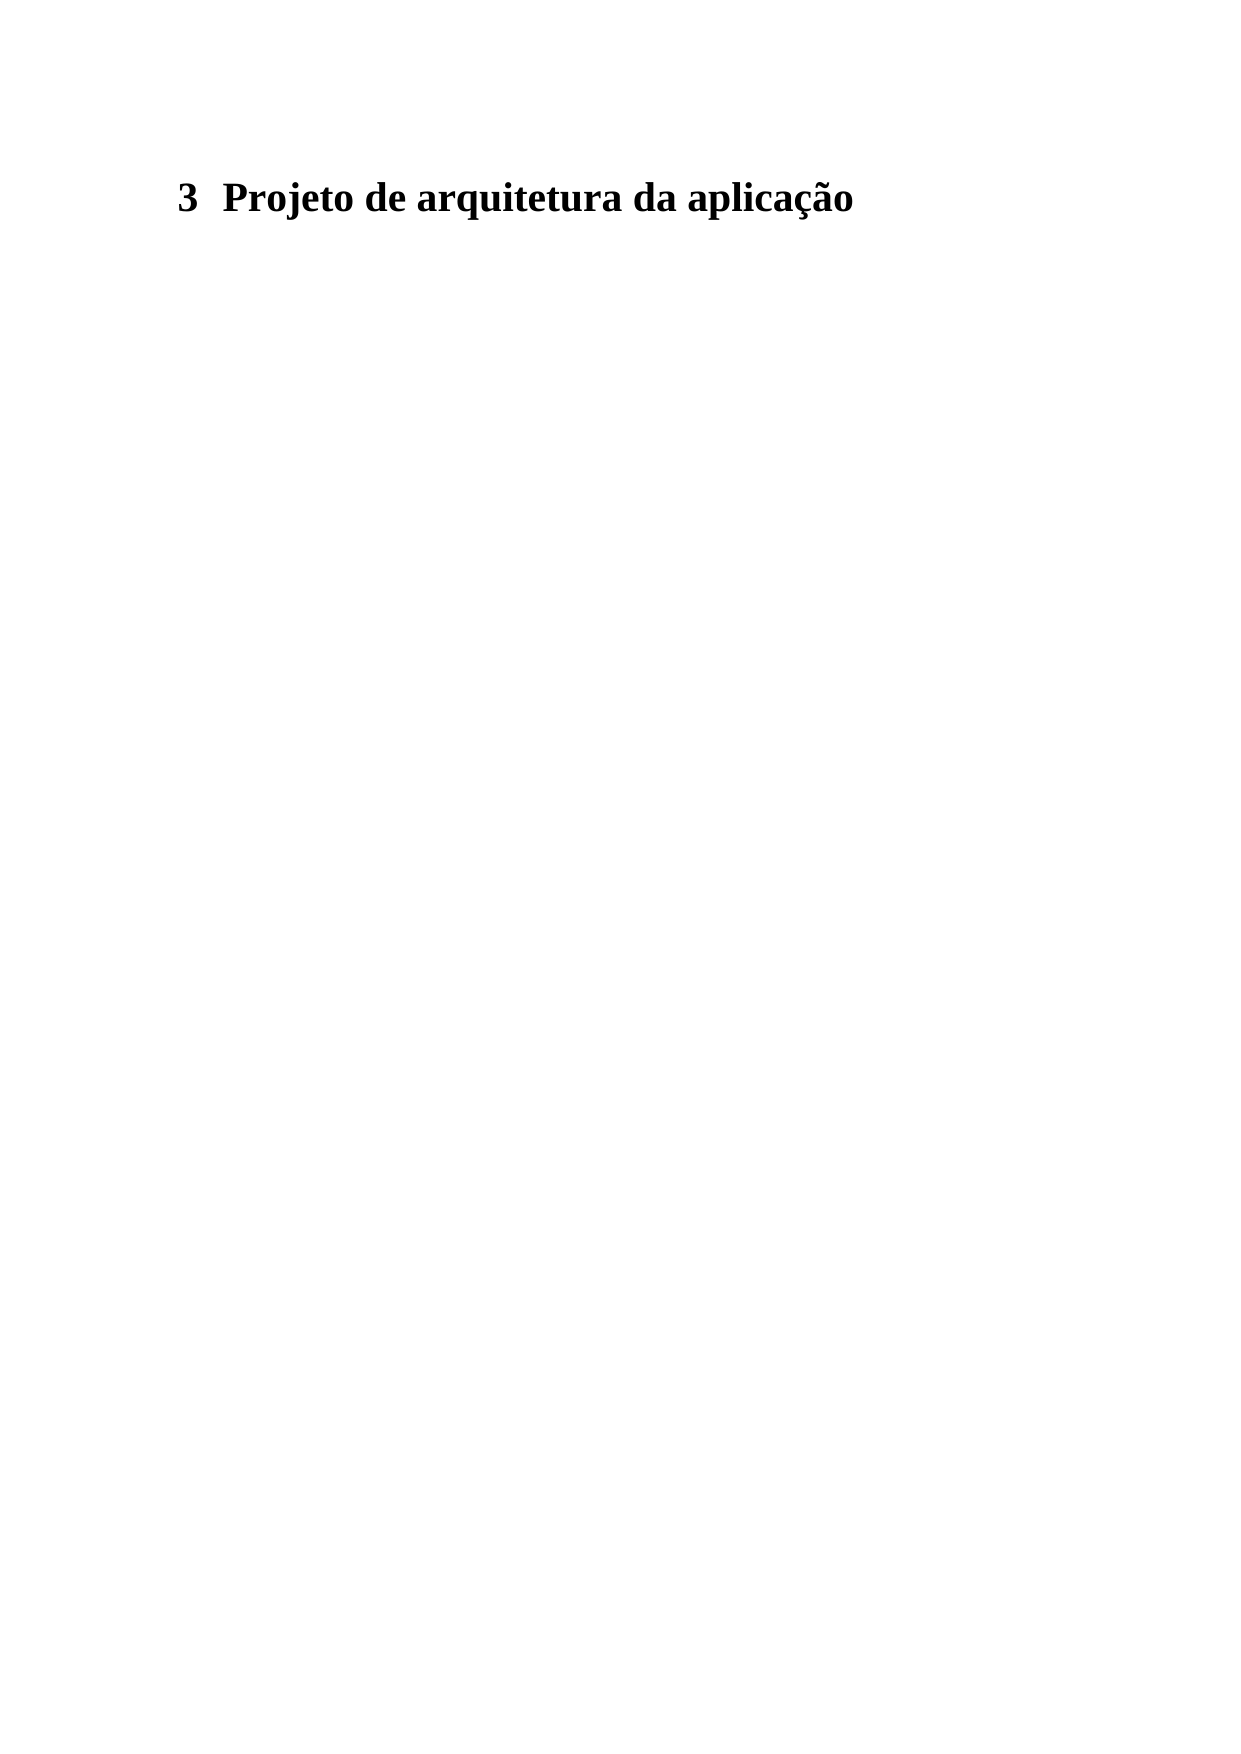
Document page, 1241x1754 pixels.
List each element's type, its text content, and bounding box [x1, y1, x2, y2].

subtitle Projeto de arquitetura da aplicação [177, 173, 1063, 221]
